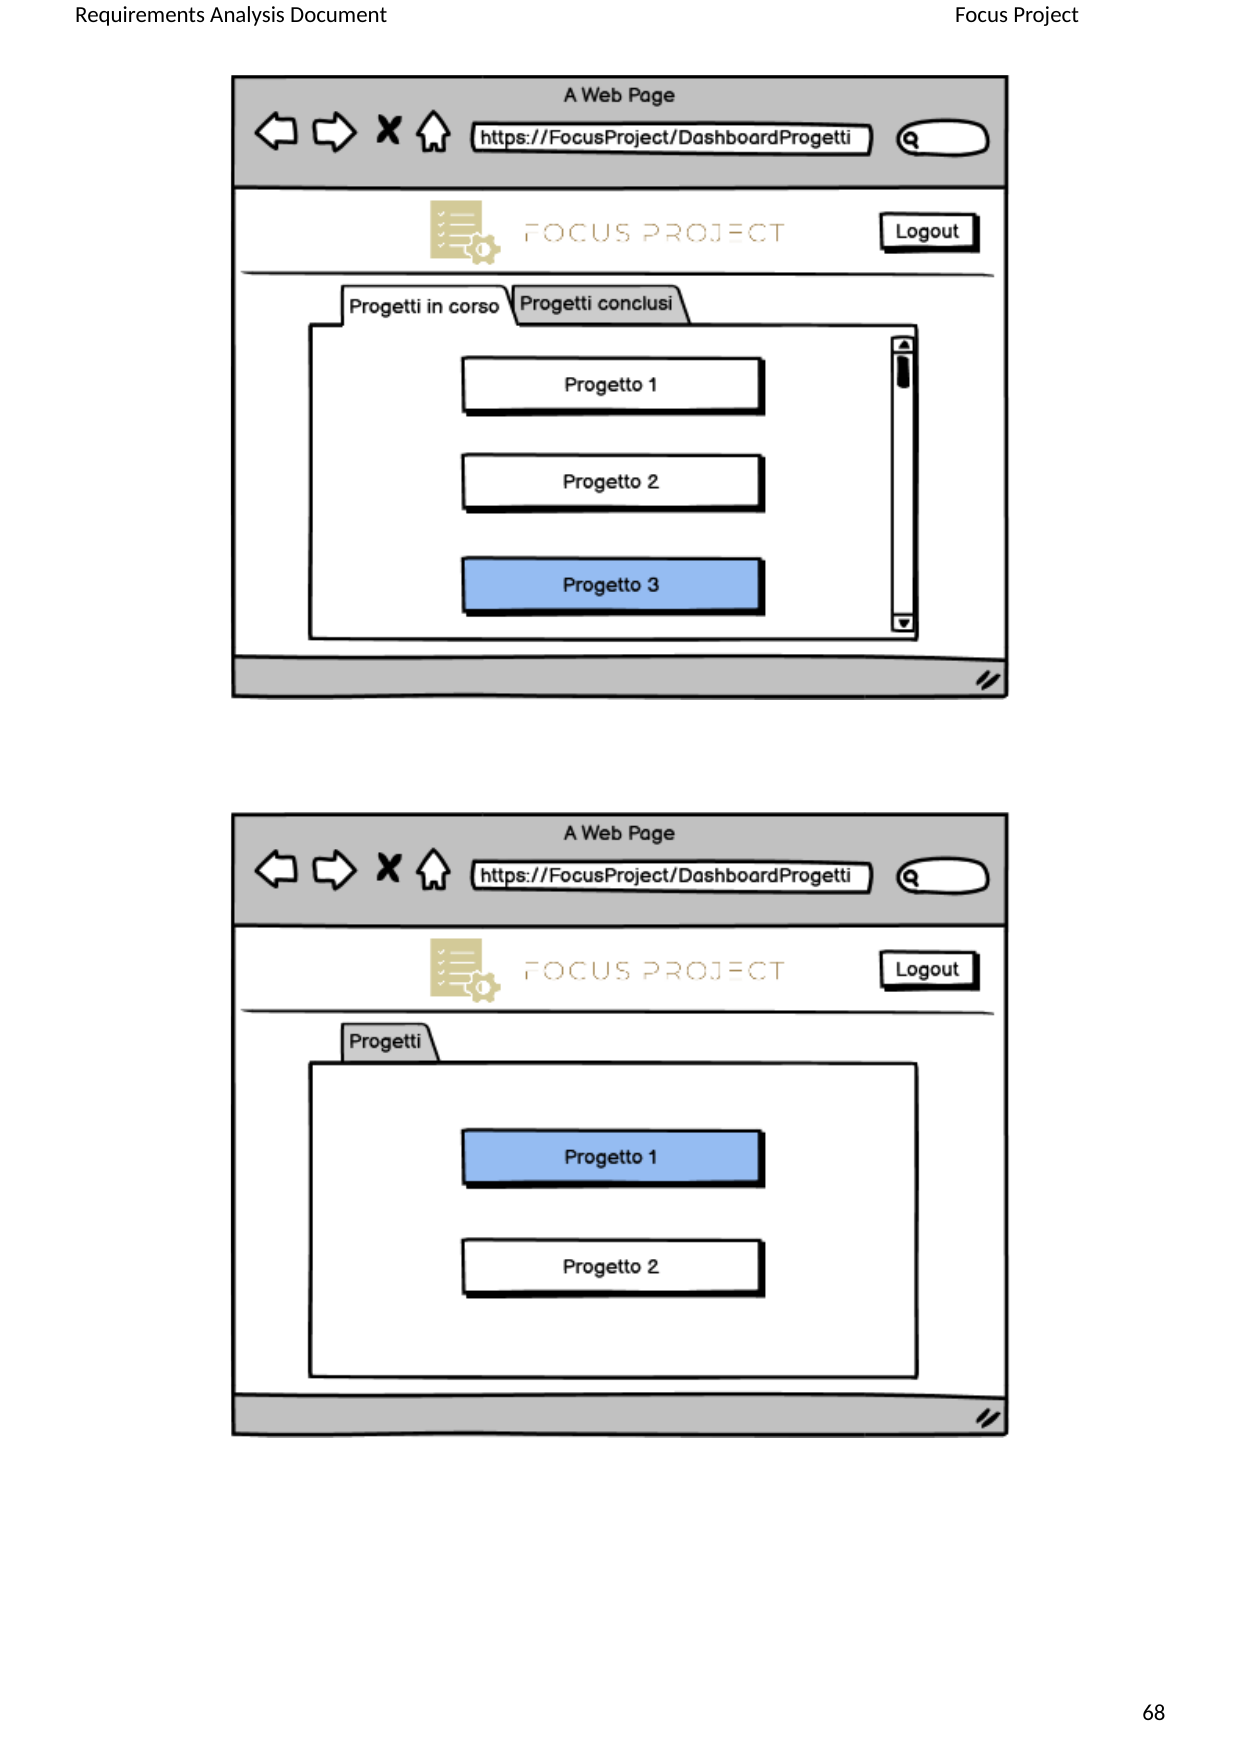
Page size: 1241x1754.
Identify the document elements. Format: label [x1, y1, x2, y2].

picture [230, 812, 1010, 1438]
picture [230, 75, 1010, 700]
